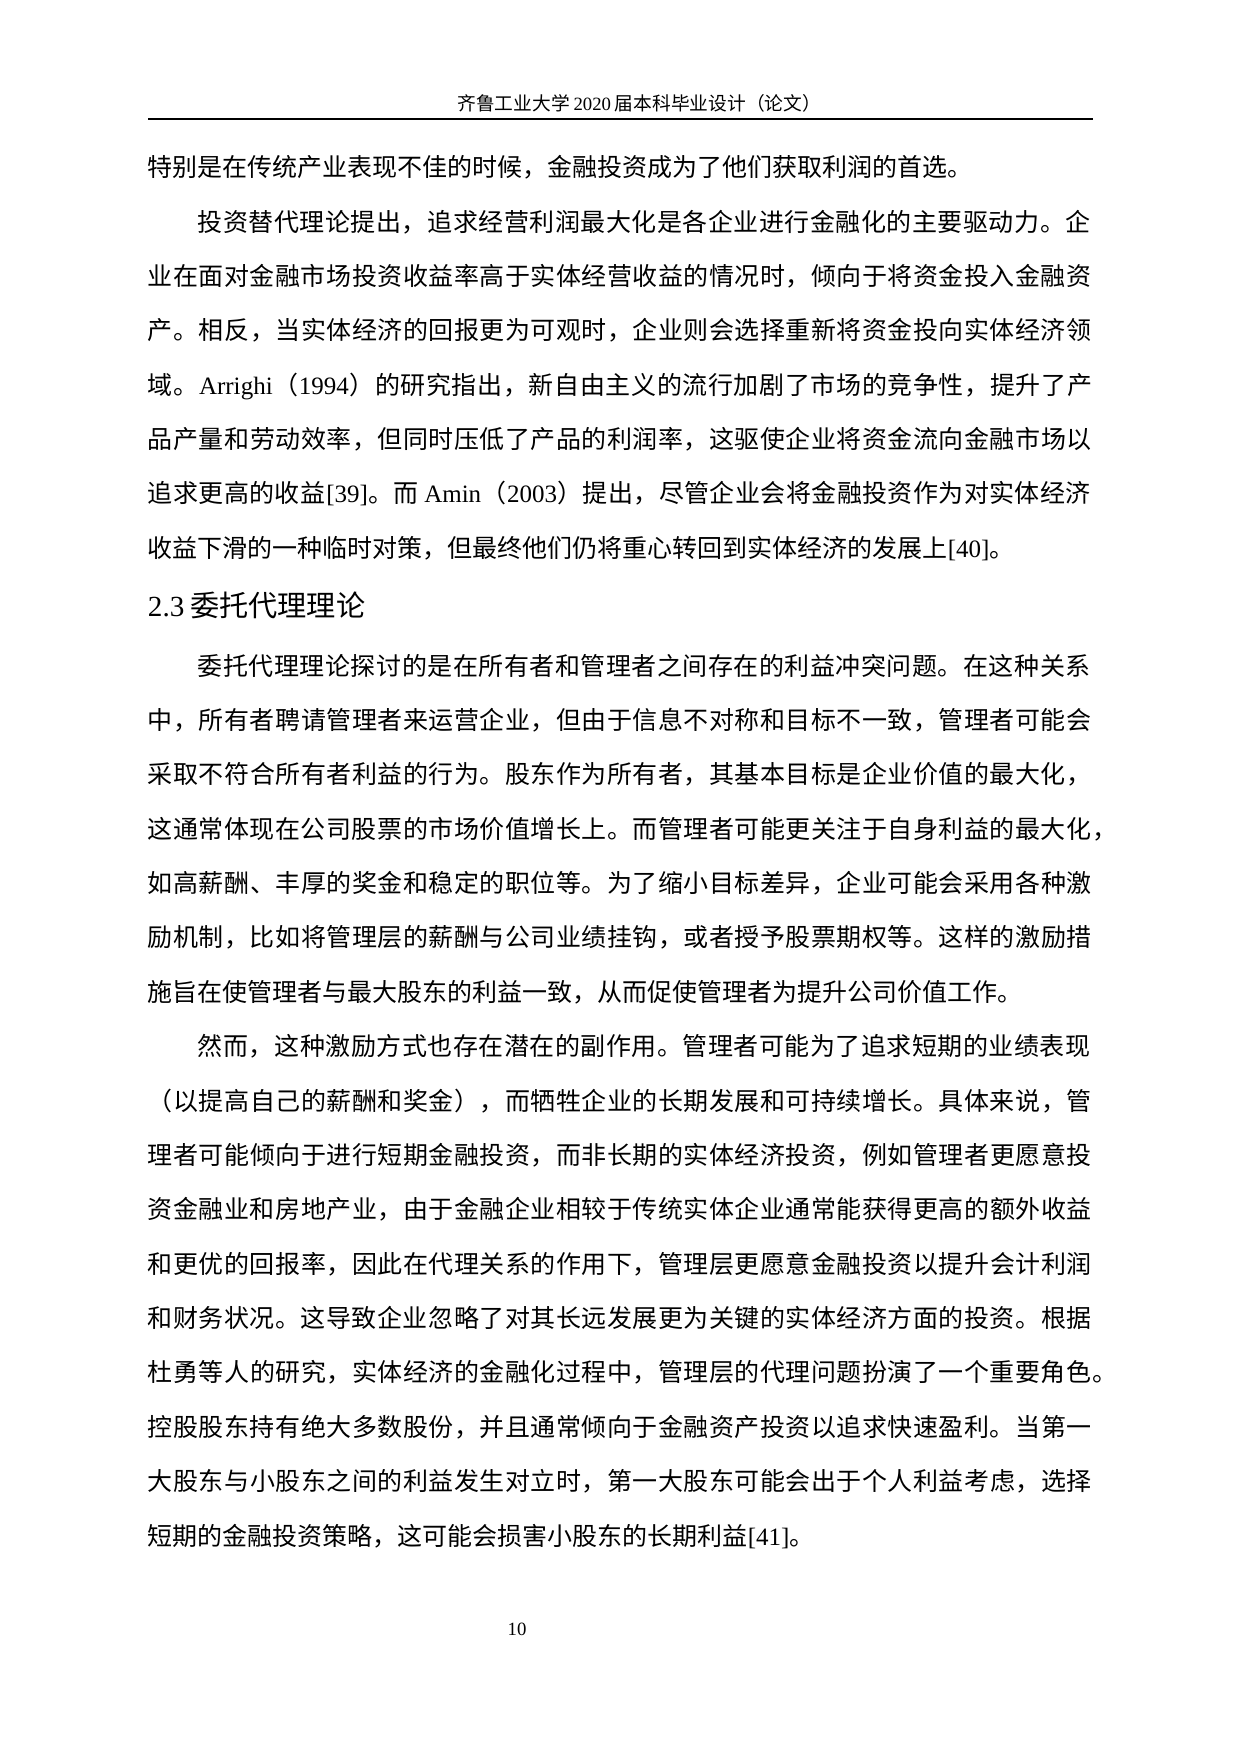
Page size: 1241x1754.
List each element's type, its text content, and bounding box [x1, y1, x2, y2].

text 委托代理理论探讨的是在所有者和管理者之间存在的利益冲突问题。在这种关系中，所有者聘请管理者来运营企业，但由于信息不对称和目标不一致，管理者可能会采取不符合所有者利益的行为。股东作为所有者，其基本目标是企业价值的最大化，这通常体现在公司股票的市场价值增长上。而管理者可能更关注于自身利益的最大化，如高薪酬、丰厚的奖金和稳定的职位等。为了缩小目标差异，企业可能会采用各种激励机制，比如将管理层的薪酬与公司业绩挂钩，或者授予股票期权等。这样的激励措施旨在使管理者与最大股东的利益一致，从而促使管理者为提升公司价值工作。 [148, 646, 1093, 1008]
text 投资替代理论提出，追求经营利润最大化是各企业进行金融化的主要驱动力。企业在面对金融市场投资收益率高于实体经营收益的情况时，倾向于将资金投入金融资产。相反，当实体经济的回报更为可观时，企业则会选择重新将资金投向实体经济领域。Arrighi（1994）的研究指出，新自由主义的流行加剧了市场的竞争性，提升了产品产量和劳动效率，但同时压低了产品的利润率，这驱使企业将资金流向金融市场以追求更高的收益[39]。而Amin（2003）提出，尽管企业会将金融投资作为对实体经济收益下滑的一种临时对策，但最终他们仍将重心转回到实体经济的发展上[40]。 [148, 202, 1093, 564]
text 然而，这种激励方式也存在潜在的副作用。管理者可能为了追求短期的业绩表现（以提高自己的薪酬和奖金），而牺牲企业的长期发展和可持续增长。具体来说，管理者可能倾向于进行短期金融投资，而非长期的实体经济投资，例如管理者更愿意投资金融业和房地产业，由于金融企业相较于传统实体企业通常能获得更高的额外收益和更优的回报率，因此在代理关系的作用下，管理层更愿意金融投资以提升会计利润和财务状况。这导致企业忽略了对其长远发展更为关键的实体经济方面的投资。根据杜勇等人的研究，实体经济的金融化过程中，管理层的代理问题扮演了一个重要角色。控股股东持有绝大多数股份，并且通常倾向于金融资产投资以追求快速盈利。当第一大股东与小股东之间的利益发生对立时，第一大股东可能会出于个人利益考虑，选择短期的金融投资策略，这可能会损害小股东的长期利益[41]。 [148, 1027, 1093, 1552]
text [148, 148, 1093, 184]
subtitle 2.3委托代理理论 [148, 583, 1093, 625]
